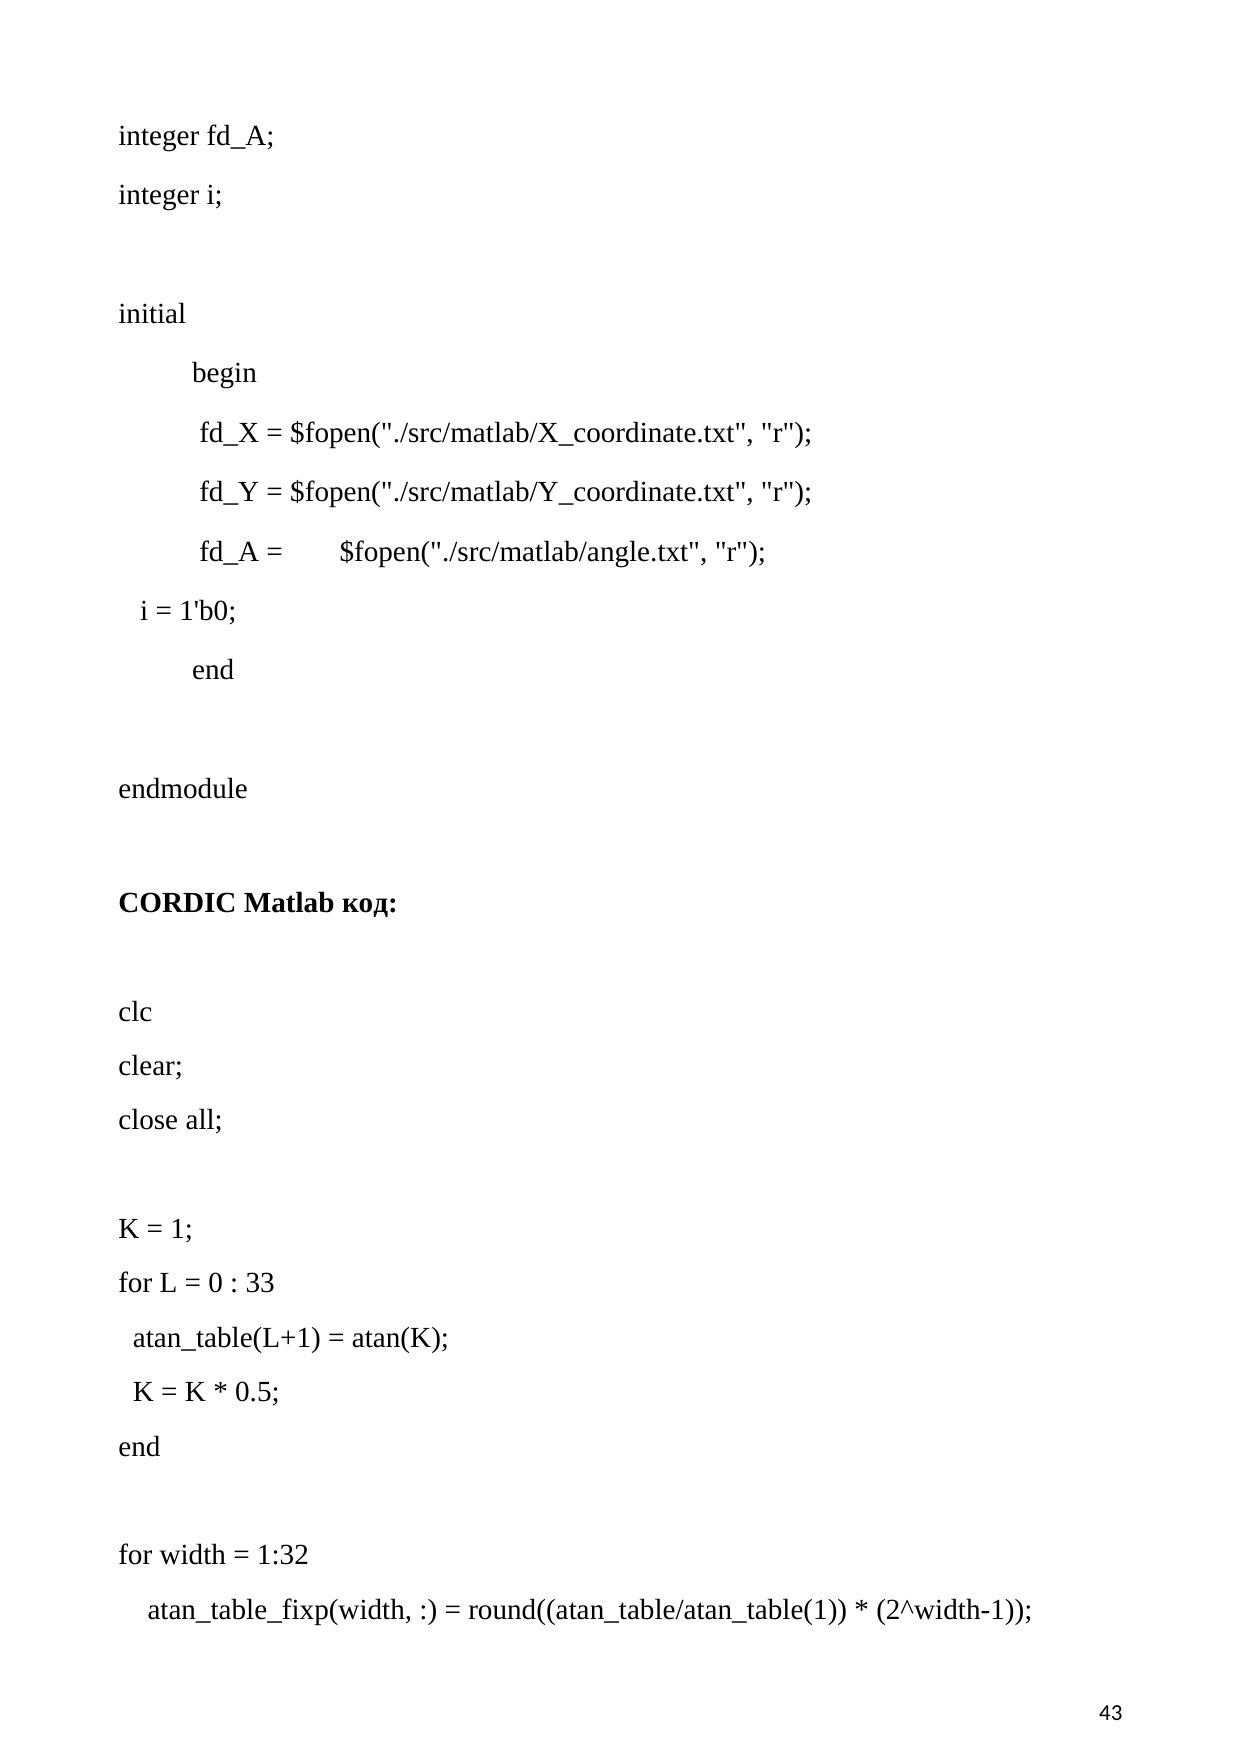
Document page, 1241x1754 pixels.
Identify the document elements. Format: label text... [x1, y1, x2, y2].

text atan_table_fixp(width, :) = round((atan_table/atan_table(1)) * (2^width-1)); [118, 1592, 1122, 1625]
text i = 1'b0; [118, 593, 1122, 627]
text K = K * 0.5; [118, 1374, 1122, 1408]
text fd_X = $fopen("./src/matlab/X_coordinate.txt", "r"); [118, 415, 1122, 448]
text end [118, 652, 1122, 686]
text integer fd_A; [118, 118, 1122, 152]
text integer i; [118, 177, 1122, 211]
text clc [118, 994, 1122, 1027]
text fd_Y = $fopen("./src/matlab/Y_coordinate.txt", "r"); [118, 474, 1122, 508]
text endmodule [118, 771, 1122, 805]
text for width = 1:32 [118, 1537, 1122, 1571]
text CORDIC Matlab код: [118, 885, 1122, 918]
text initial [118, 296, 1122, 330]
text clear; [118, 1048, 1122, 1082]
text K = 1; [118, 1211, 1122, 1245]
text for L = 0 : 33 [118, 1266, 1122, 1299]
text begin [118, 356, 1122, 389]
text close all; [118, 1102, 1122, 1136]
text fd_A = $fopen("./src/matlab/angle.txt", "r"); [118, 534, 1122, 567]
text atan_table(L+1) = atan(K); [118, 1320, 1122, 1353]
text end [118, 1429, 1122, 1462]
